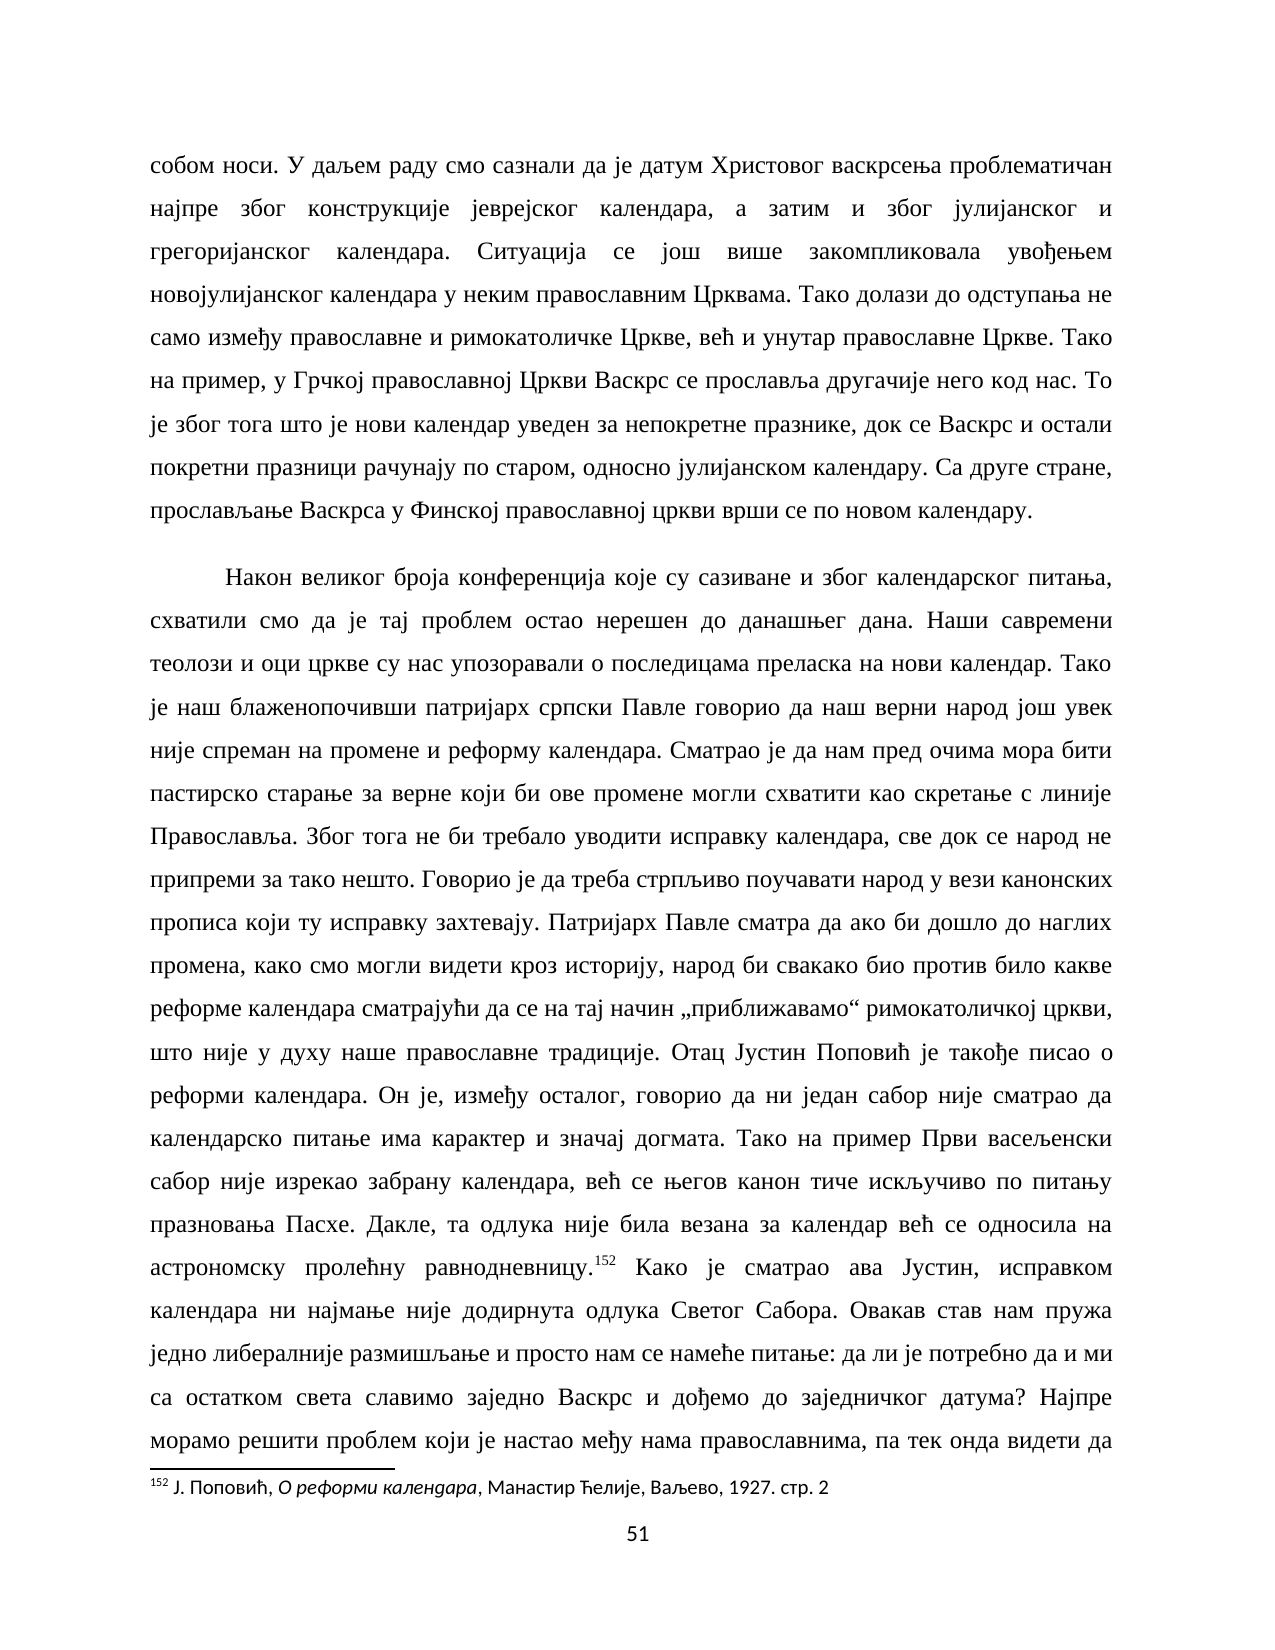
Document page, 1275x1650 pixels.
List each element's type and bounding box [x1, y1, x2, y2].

text [150, 150, 1113, 524]
text [150, 562, 1113, 1453]
